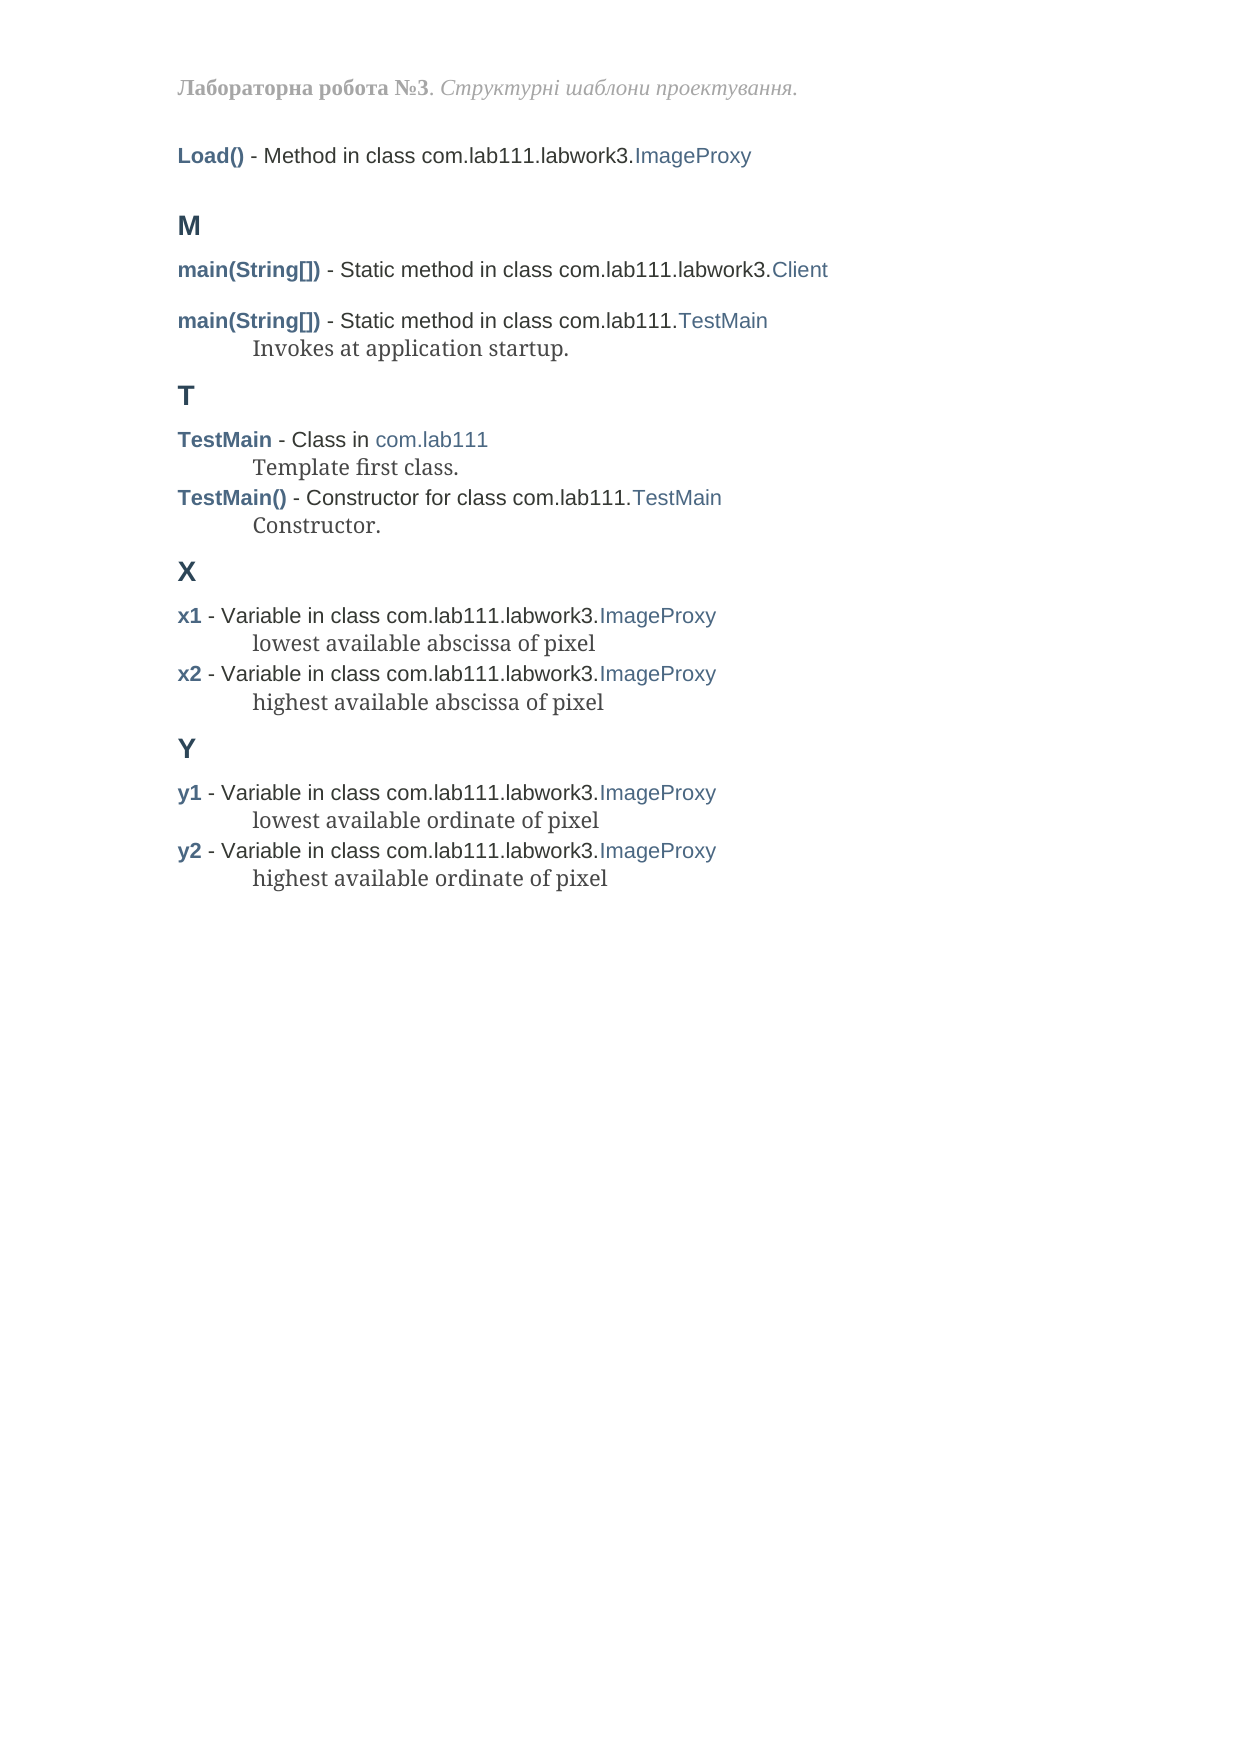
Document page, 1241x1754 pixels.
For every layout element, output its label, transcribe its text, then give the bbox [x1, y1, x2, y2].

text Template first class. [252, 452, 1152, 481]
text highest available ordinate of pixel [252, 863, 1152, 893]
text lowest available abscissa of pixel [252, 628, 1152, 658]
text lowest available ordinate of pixel [252, 805, 1152, 835]
text Invokes at application startup. [252, 333, 1152, 363]
text x1 - Variable in class com.lab111.labwork3.ImageProxy [177, 603, 1152, 628]
text main(String[]) - Static method in class com.lab111.labwork3.Client [177, 257, 1152, 283]
text y1 - Variable in class com.lab111.labwork3.ImageProxy [177, 780, 1152, 805]
text X [177, 555, 1152, 588]
text Constructor. [252, 510, 1152, 539]
text TestMain - Class in com.lab111 [177, 426, 1152, 452]
text x2 - Variable in class com.lab111.labwork3.ImageProxy [177, 661, 1152, 687]
text main(String[]) - Static method in class com.lab111.TestMain [177, 308, 1152, 333]
text TestMain() - Constructor for class com.lab111.TestMain [177, 484, 1152, 510]
text y2 - Variable in class com.lab111.labwork3.ImageProxy [177, 838, 1152, 863]
text Load() - Method in class com.lab111.labwork3.ImageProxy [177, 143, 1152, 168]
text Y [177, 732, 1152, 764]
text highest available abscissa of pixel [252, 687, 1152, 716]
text M [177, 209, 1152, 242]
text T [177, 378, 1152, 411]
